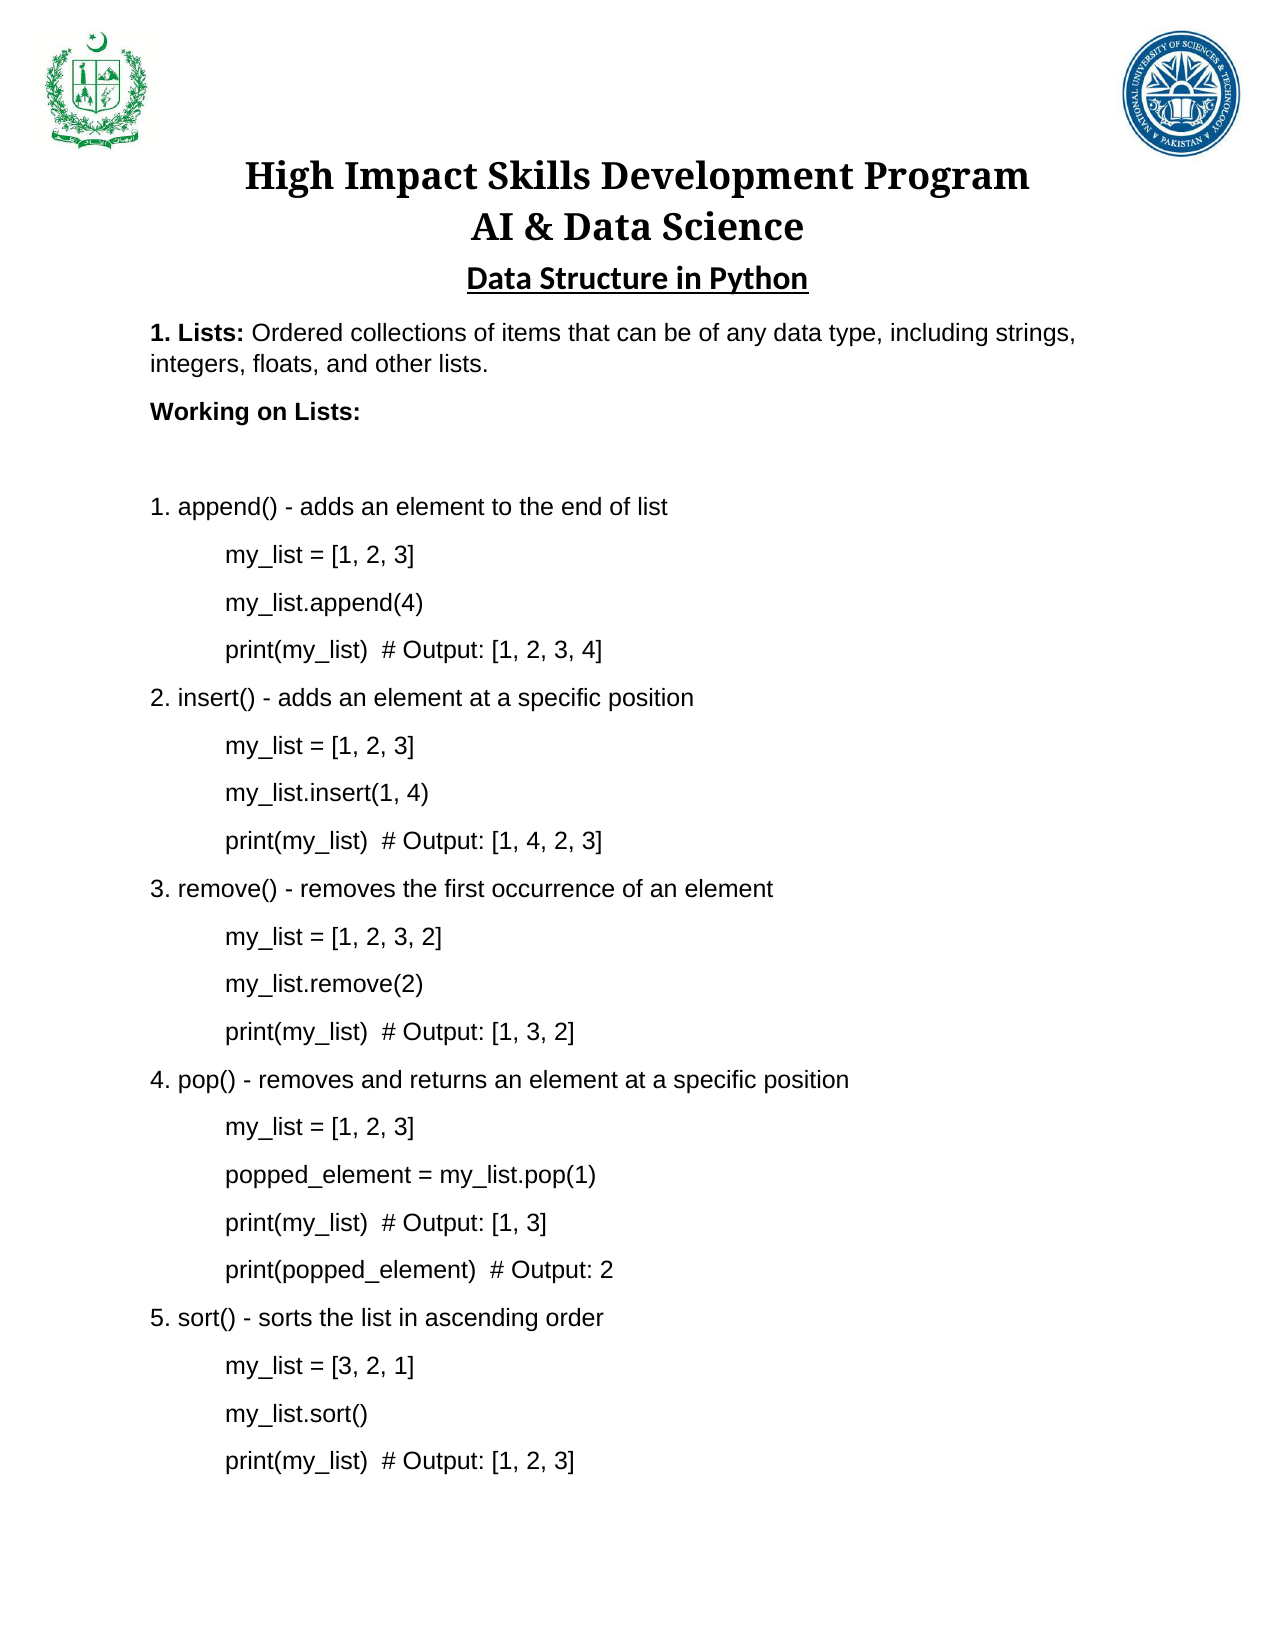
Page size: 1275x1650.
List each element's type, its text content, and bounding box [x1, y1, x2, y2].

text print(my_list) # Output: [1, 3] [225, 1208, 1125, 1236]
text 4. pop() - removes and returns an element at a specific position [150, 1064, 1125, 1093]
text my_list = [1, 2, 3] [150, 1112, 1125, 1141]
text 2. insert() - adds an element at a specific position [150, 683, 1125, 712]
text my_list.append(4) [150, 587, 1125, 616]
text my_list = [1, 2, 3] [150, 731, 1125, 759]
text my_list.insert(1, 4) [150, 778, 1125, 807]
text popped_element = my_list.pop(1) [225, 1160, 1125, 1189]
picture [1116, 18, 1246, 168]
text print(my_list) # Output: [1, 2, 3, 4] [150, 635, 1125, 664]
text 1. append() - adds an element to the end of list [150, 492, 1125, 521]
text print(my_list) # Output: [1, 4, 2, 3] [150, 826, 1125, 855]
text Working on Lists: [150, 397, 1125, 425]
text my_list = [1, 2, 3] [150, 540, 1125, 568]
text 5. sort() - sorts the list in ascending order [150, 1303, 1125, 1332]
text my_list.sort() [225, 1398, 1125, 1427]
text 3. remove() - removes the first occurrence of an element [150, 874, 1125, 902]
text my_list.remove(2) [150, 969, 1125, 998]
text my_list = [1, 2, 3, 2] [150, 921, 1125, 950]
text print(popped_element) # Output: 2 [225, 1255, 1125, 1284]
text print(my_list) # Output: [1, 3, 2] [150, 1017, 1125, 1046]
text Data Structure in Python [150, 257, 1125, 298]
text my_list = [3, 2, 1] [225, 1351, 1125, 1379]
picture [31, 27, 161, 159]
text 1. Lists: Ordered collections of items that can be of any data type, including strings, integers, floats, and other lists. [150, 318, 1125, 378]
subtitle High Impact Skills Development Program AI & Data Science [150, 149, 1125, 251]
text print(my_list) # Output: [1, 2, 3] [225, 1446, 1125, 1475]
